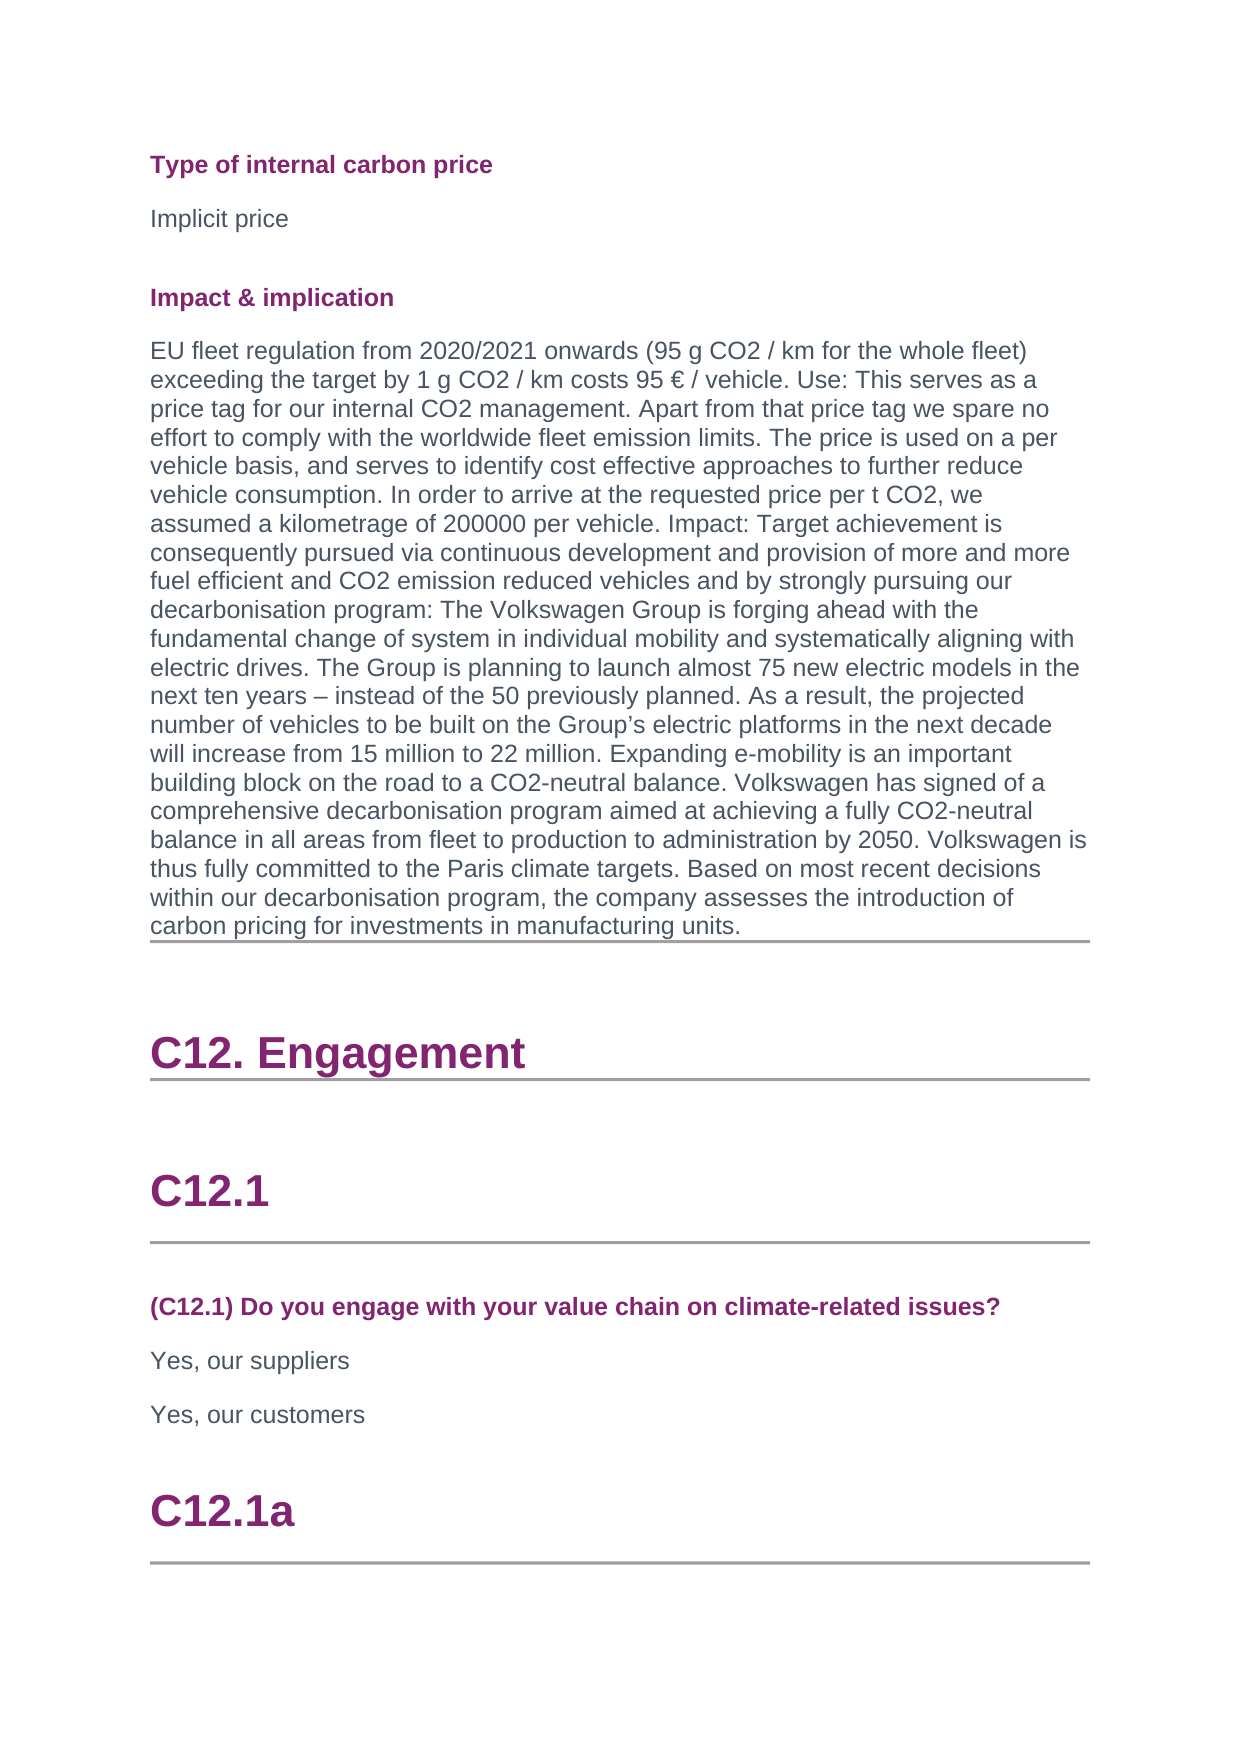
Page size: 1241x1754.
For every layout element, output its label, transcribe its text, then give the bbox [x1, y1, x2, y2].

text EU fleet regulation from 2020/2021 onwards (95 g CO2 / km for the whole fleet) exceeding the target by 1 g CO2 / km costs 95 € / vehicle. Use: This serves as a price tag for our internal CO2 management. Apart from that price tag we spare no effort to comply with the worldwide fleet emission limits. The price is used on a per vehicle basis, and serves to identify cost effective approaches to further reduce vehicle consumption. In order to arrive at the requested price per t CO2, we assumed a kilometrage of 200000 per vehicle. Impact: Target achievement is consequently pursued via continuous development and provision of more and more fuel efficient and CO2 emission reduced vehicles and by strongly pursuing our decarbonisation program: The Volkswagen Group is forging ahead with the fundamental change of system in individual mobility and systematically aligning with electric drives. The Group is planning to launch almost 75 new electric models in the next ten years – instead of the 50 previously planned. As a result, the projected number of vehicles to be built on the Group’s electric platforms in the next decade will increase from 15 million to 22 million. Expanding e-mobility is an important building block on the road to a CO2-neutral balance. Volkswagen has signed of a comprehensive decarbonisation program aimed at achieving a fully CO2-neutral balance in all areas from fleet to production to administration by 2050. Volkswagen is thus fully committed to the Paris climate targets. Based on most recent decisions within our decarbonisation program, the company assesses the introduction of carbon pricing for investments in manufacturing units. [150, 336, 1090, 940]
subtitle Impact & implication [150, 282, 1090, 311]
text Yes, our customers [150, 1400, 1090, 1429]
subtitle C12.1 [150, 1108, 1090, 1216]
subtitle (C12.1) Do you engage with your value chain on climate-related issues? [150, 1292, 1090, 1321]
subtitle C12.1a [150, 1429, 1090, 1536]
subtitle Type of internal carbon price [150, 150, 1090, 179]
text Yes, our suppliers [150, 1346, 1090, 1375]
subtitle C12. Engagement [150, 970, 1090, 1078]
text Implicit price [150, 204, 1090, 232]
